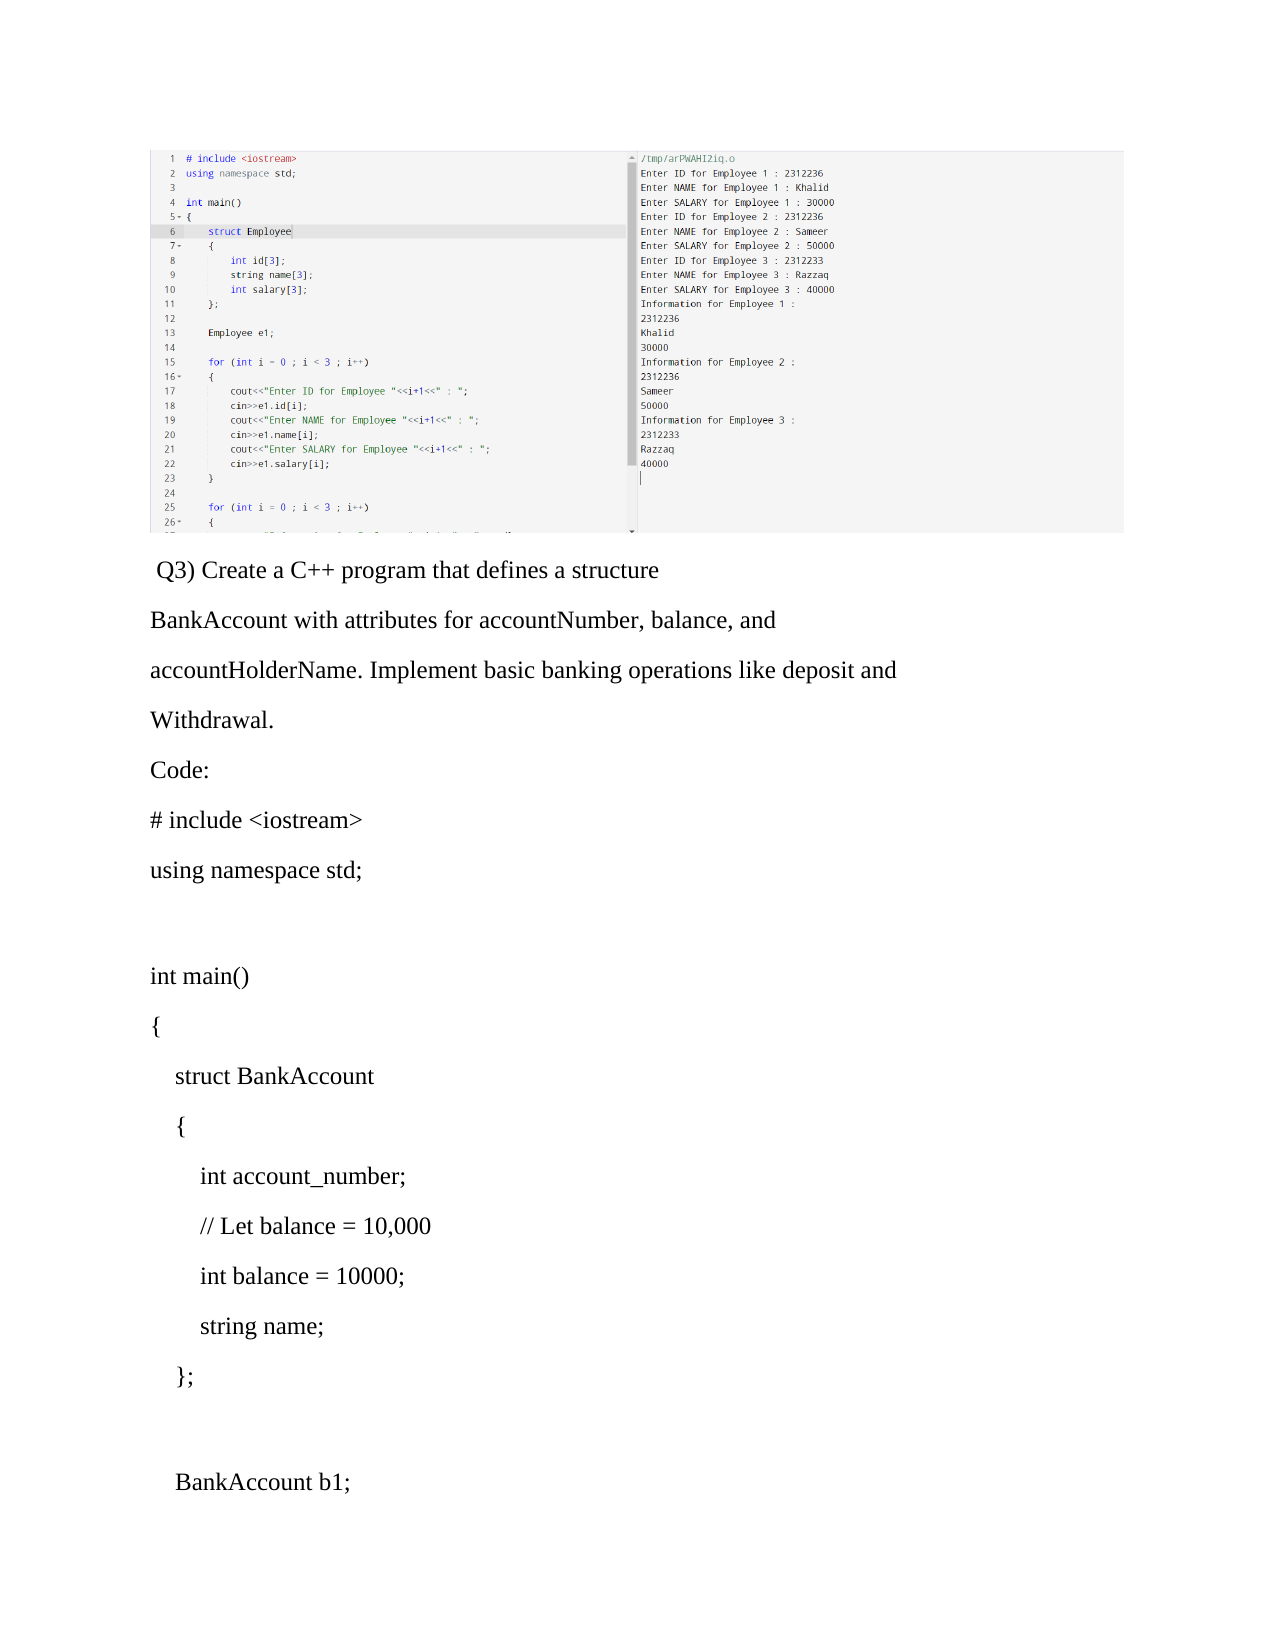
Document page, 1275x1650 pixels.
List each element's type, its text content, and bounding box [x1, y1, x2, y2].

text Withdrawal. [150, 705, 1125, 733]
text int balance = 10000; [150, 1261, 1125, 1289]
text { [150, 1011, 1125, 1039]
picture [150, 150, 1124, 533]
text accountHolderName. Implement basic banking operations like deposit and [150, 655, 1125, 683]
text # include <iostream> [150, 805, 1125, 833]
text Code: [150, 755, 1125, 783]
text string name; [150, 1311, 1125, 1339]
text BankAccount with attributes for accountNumber, balance, and [150, 605, 1125, 633]
text Q3) Create a C++ program that defines a structure [150, 555, 1125, 583]
text using namespace std; [150, 855, 1125, 883]
text struct BankAccount [150, 1061, 1125, 1089]
text // Let balance = 10,000 [150, 1211, 1125, 1239]
text BankAccount b1; [150, 1467, 1125, 1496]
text { [150, 1111, 1125, 1139]
text int account_number; [150, 1161, 1125, 1189]
text int main() [150, 961, 1125, 989]
text }; [150, 1361, 1125, 1389]
